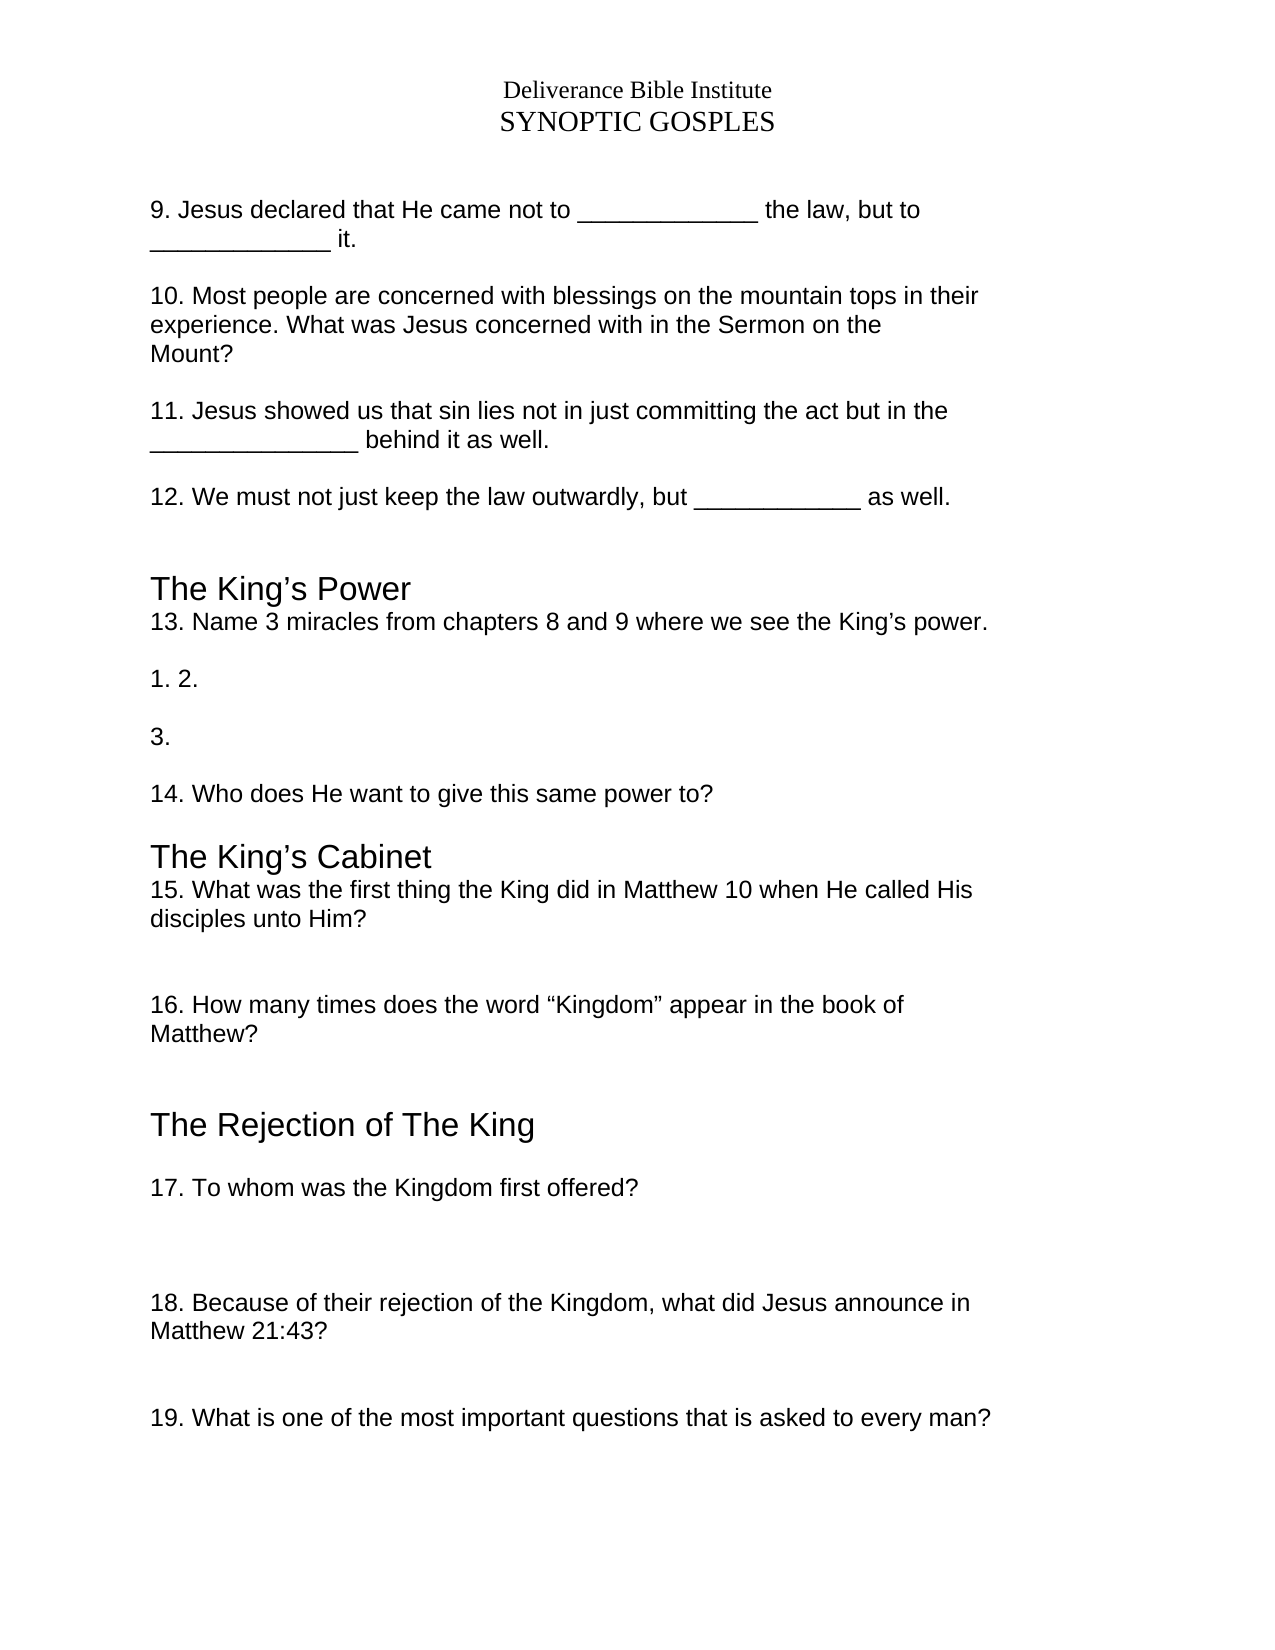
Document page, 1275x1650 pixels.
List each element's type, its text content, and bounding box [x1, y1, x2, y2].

text _____________ it. [150, 223, 1125, 252]
text The Rejection of The King [150, 1105, 1125, 1144]
text Mount? [150, 338, 1125, 367]
text 19. What is one of the most important questions that is asked to every man? [150, 1403, 1125, 1431]
text 13. Name 3 miracles from chapters 8 and 9 where we see the King’s power. [150, 607, 1125, 636]
text 18. Because of their rejection of the Kingdom, what did Jesus announce in [150, 1288, 1125, 1316]
text Matthew? [150, 1019, 1125, 1048]
text experience. What was Jesus concerned with in the Sermon on the [150, 310, 1125, 338]
text 11. Jesus showed us that sin lies not in just committing the act but in the [150, 396, 1125, 425]
text 10. Most people are concerned with blessings on the mountain tops in their [150, 281, 1125, 310]
text 9. Jesus declared that He came not to _____________ the law, but to [150, 195, 1125, 223]
text 16. How many times does the word “Kingdom” appear in the book of [150, 990, 1125, 1019]
text disciples unto Him? [150, 904, 1125, 933]
text 3. [150, 722, 1125, 751]
text 15. What was the first thing the King did in Matthew 10 when He called His [150, 875, 1125, 904]
text _______________ behind it as well. [150, 425, 1125, 453]
text 1. 2. [150, 664, 1125, 693]
text 12. We must not just keep the law outwardly, but ____________ as well. [150, 482, 1125, 511]
text 17. To whom was the Kingdom first offered? [150, 1173, 1125, 1201]
text Matthew 21:43? [150, 1316, 1125, 1345]
text The King’s Power [150, 568, 1125, 607]
text The King’s Cabinet [150, 837, 1125, 875]
text 14. Who does He want to give this same power to? [150, 779, 1125, 808]
